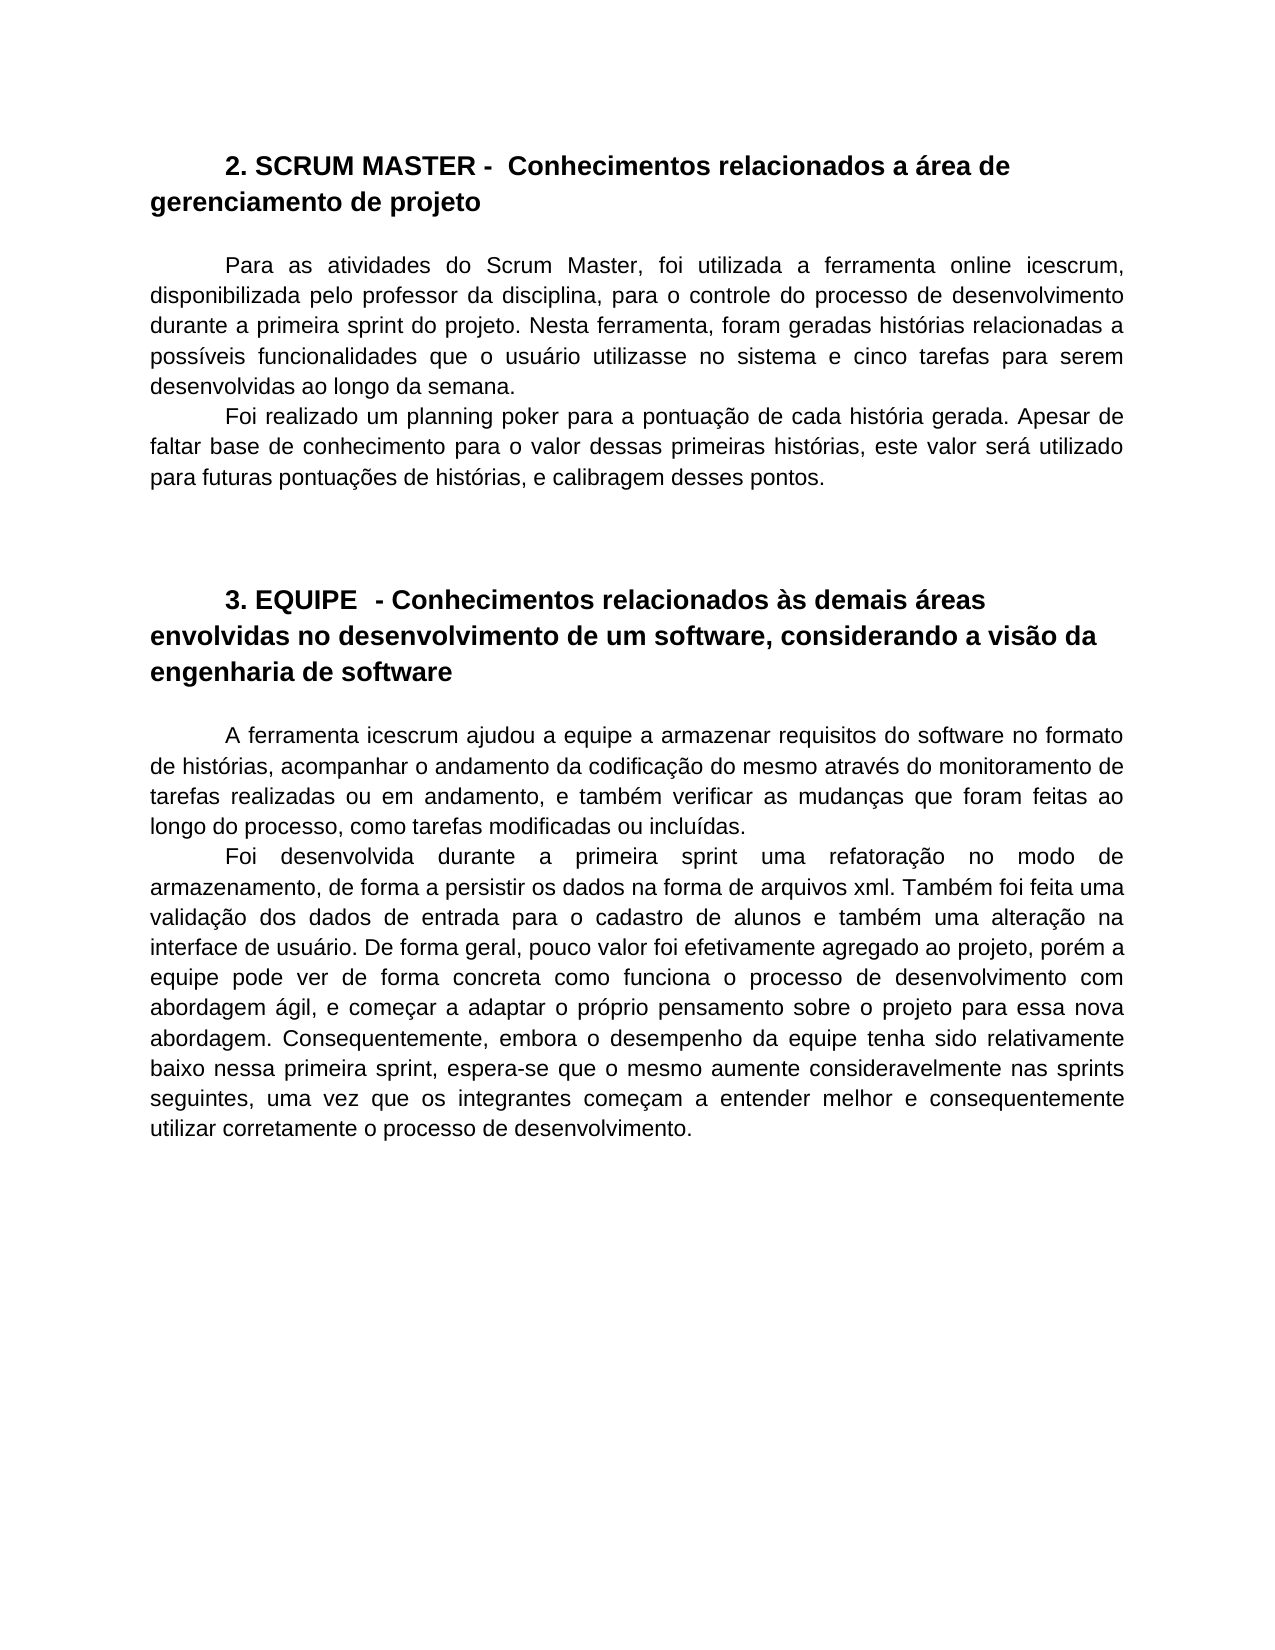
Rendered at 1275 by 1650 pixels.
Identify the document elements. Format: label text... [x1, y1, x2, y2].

text Foi desenvolvida durante a primeira sprint uma refatoração no modo de armazenamento, de forma a persistir os dados na forma de arquivos xml. Também foi feita uma validação dos dados de entrada para o cadastro de alunos e também uma alteração na interface de usuário. De forma geral, pouco valor foi efetivamente agregado ao projeto, porém a equipe pode ver de forma concreta como funciona o processo de desenvolvimento com abordagem ágil, e começar a adaptar o próprio pensamento sobre o projeto para essa nova abordagem. Consequentemente, embora o desempenho da equipe tenha sido relativamente baixo nessa primeira sprint, espera-se que o mesmo aumente consideravelmente nas sprints seguintes, uma vez que os integrantes começam a entender melhor e consequentemente utilizar corretamente o processo de desenvolvimento. [150, 843, 1125, 1141]
text Foi realizado um planning poker para a pontuação de cada história gerada. Apesar de faltar base de conhecimento para o valor dessas primeiras histórias, este valor será utilizado para futuras pontuações de histórias, e calibragem desses pontos. [150, 403, 1125, 490]
text Para as atividades do Scrum Master, foi utilizada a ferramenta online icescrum, disponibilizada pelo professor da disciplina, para o controle do processo de desenvolvimento durante a primeira sprint do projeto. Nesta ferramenta, foram geradas histórias relacionadas a possíveis funcionalidades que o usuário utilizasse no sistema e cinco tarefas para serem desenvolvidas ao longo da semana. [150, 252, 1125, 399]
text 2. SCRUM MASTER - Conhecimentos relacionados a área de gerenciamento de projeto [150, 150, 1125, 217]
text 3. EQUIPE - Conhecimentos relacionados às demais áreas envolvidas no desenvolvimento de um software, considerando a visão da engenharia de software [150, 584, 1125, 687]
text A ferramenta icescrum ajudou a equipe a armazenar requisitos do software no formato de histórias, acompanhar o andamento da codificação do mesmo através do monitoramento de tarefas realizadas ou em andamento, e também verificar as mudanças que foram feitas ao longo do processo, como tarefas modificadas ou incluídas. [150, 722, 1125, 839]
